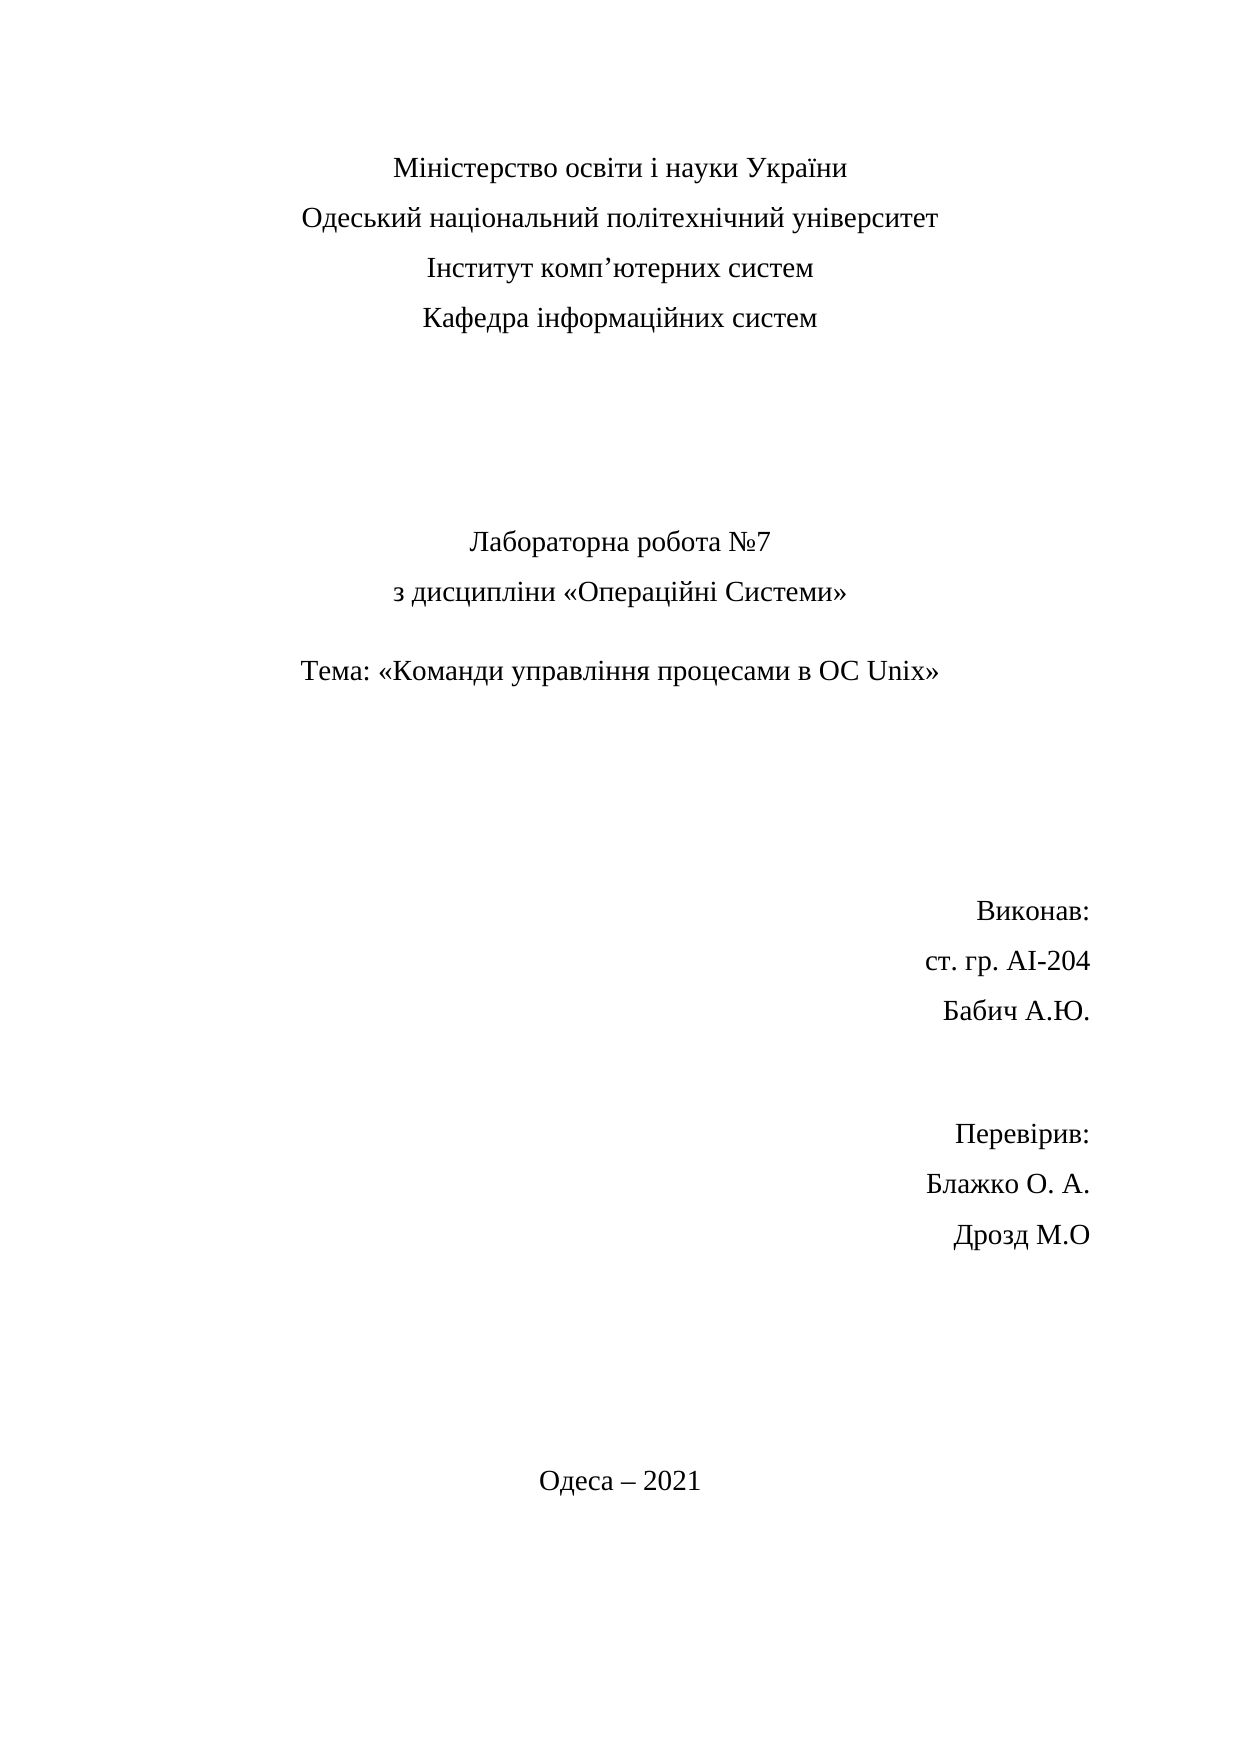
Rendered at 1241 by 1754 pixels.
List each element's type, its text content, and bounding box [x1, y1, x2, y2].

text Тема: «Команди управління процесами в ОС Unix» [150, 625, 1090, 686]
text Дрозд М.О [150, 1217, 1090, 1250]
text ст. гр. AI-204 [150, 943, 1090, 977]
text Міністерство освіти і науки України [150, 150, 1090, 183]
text Блажко О. А. [150, 1167, 1090, 1200]
text Одеса – 2021 [150, 1463, 1090, 1496]
text Інститут комп’ютерних систем [150, 250, 1090, 284]
text з дисципліни «Операційні Системи» [150, 574, 1090, 608]
text Перевірив: [150, 1116, 1090, 1150]
text Одеський національний політехнічний університет [150, 200, 1090, 234]
text Лабораторна робота №7 [150, 524, 1090, 558]
text Кафедра інформаційних систем [150, 301, 1090, 362]
text Виконав: [150, 893, 1090, 927]
text Бабич А.Ю. [150, 993, 1090, 1027]
